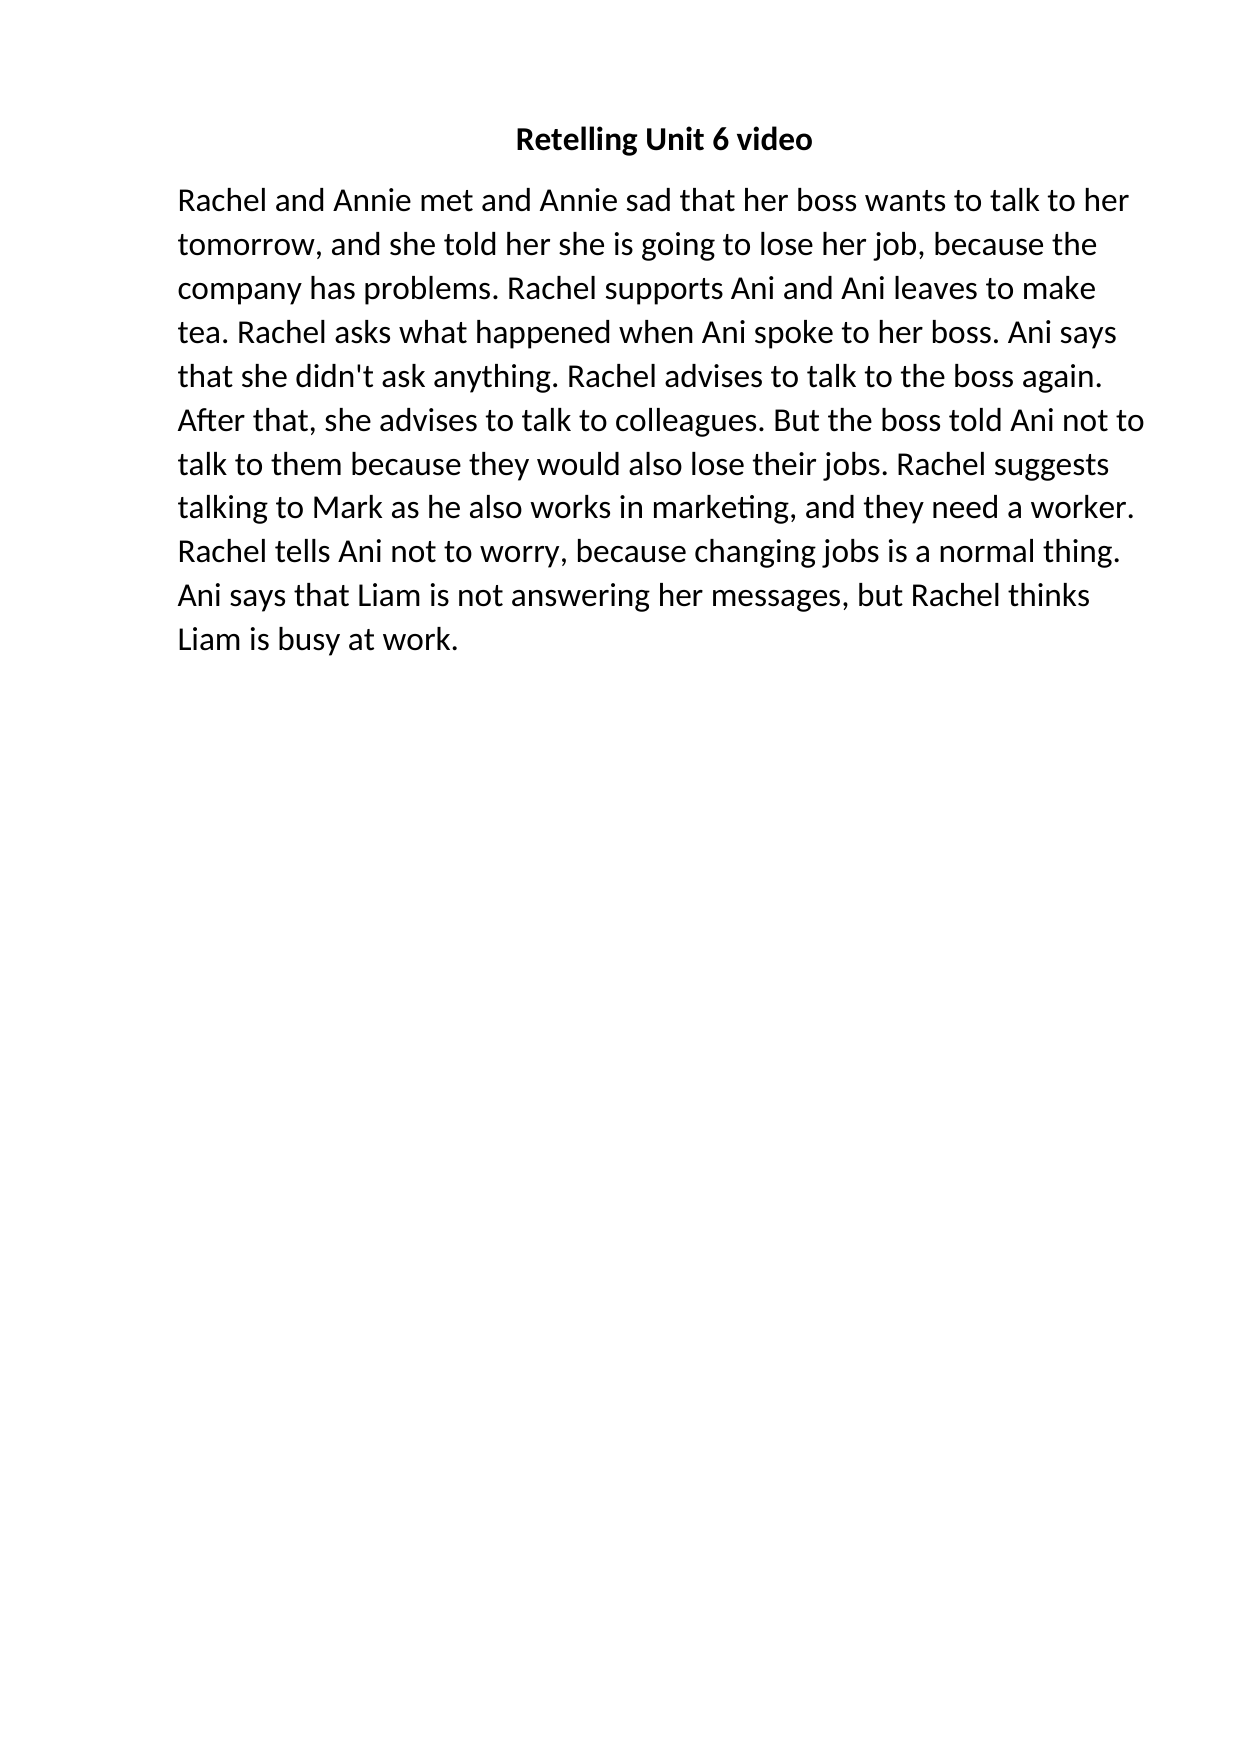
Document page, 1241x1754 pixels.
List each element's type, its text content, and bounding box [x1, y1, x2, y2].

text Retelling Unit 6 video [177, 118, 1152, 159]
text Rachel and Annie met and Annie sad that her boss wants to talk to her tomorrow, and she told her she is going to lose her job, because the company has problems. Rachel supports Ani and Ani leaves to make tea. Rachel asks what happened when Ani spoke to her boss. Ani says that she didn't ask anything. Rachel advises to talk to the boss again. After that, she advises to talk to colleagues. But the boss told Ani not to talk to them because they would also lose their jobs. Rachel suggests talking to Mark as he also works in marketing, and they need a worker. Rachel tells Ani not to worry, because changing jobs is a normal thing. Ani says that Liam is not answering her messages, but Rachel thinks Liam is busy at work. [177, 179, 1152, 659]
